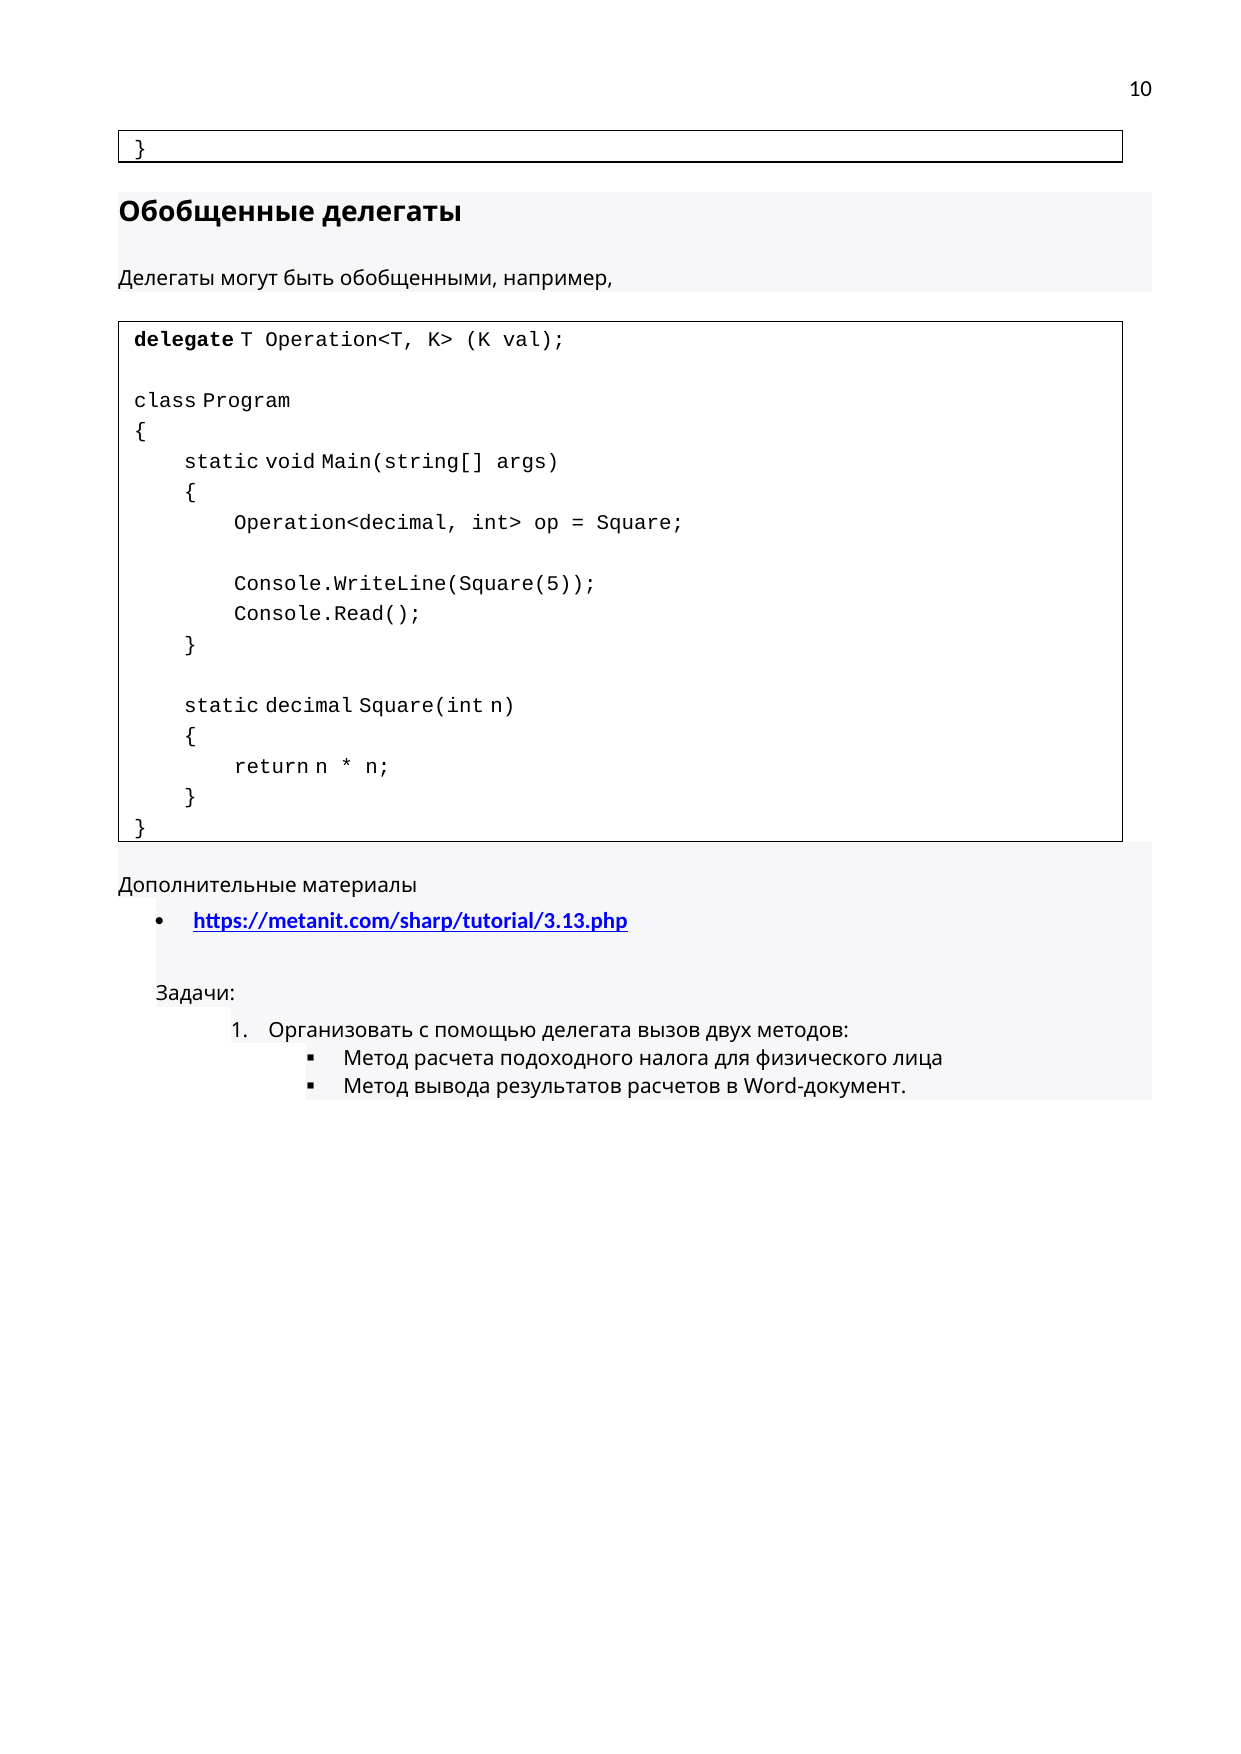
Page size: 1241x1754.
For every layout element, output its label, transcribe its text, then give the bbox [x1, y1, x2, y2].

text Обобщенные делегаты [118, 192, 1152, 230]
text Задачи: [156, 978, 1152, 1007]
table_header [119, 322, 133, 841]
table_header [119, 131, 133, 161]
list Метод вывода результатов расчетов в Word-документ. [306, 1072, 1152, 1100]
table_header delegate T Operation<T, K> (K val); class Program { static void Main(string[] args) { Operation<decimal, int> op = Square; Console.WriteLine(Square(5)); Console.Read(); } static decimal Square(int n) { return n * n; } } [133, 322, 1122, 841]
text Делегаты могут быть обобщенными, например, [118, 259, 1152, 292]
list Организовать с помощью делегата вызов двух методов: [231, 1015, 1152, 1043]
list Метод расчета подоходного налога для физического лица [306, 1043, 1152, 1072]
list https://metanit.com/sharp/tutorial/3.13.php [156, 906, 1152, 934]
text Дополнительные материалы [118, 870, 1152, 898]
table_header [133, 131, 1122, 161]
